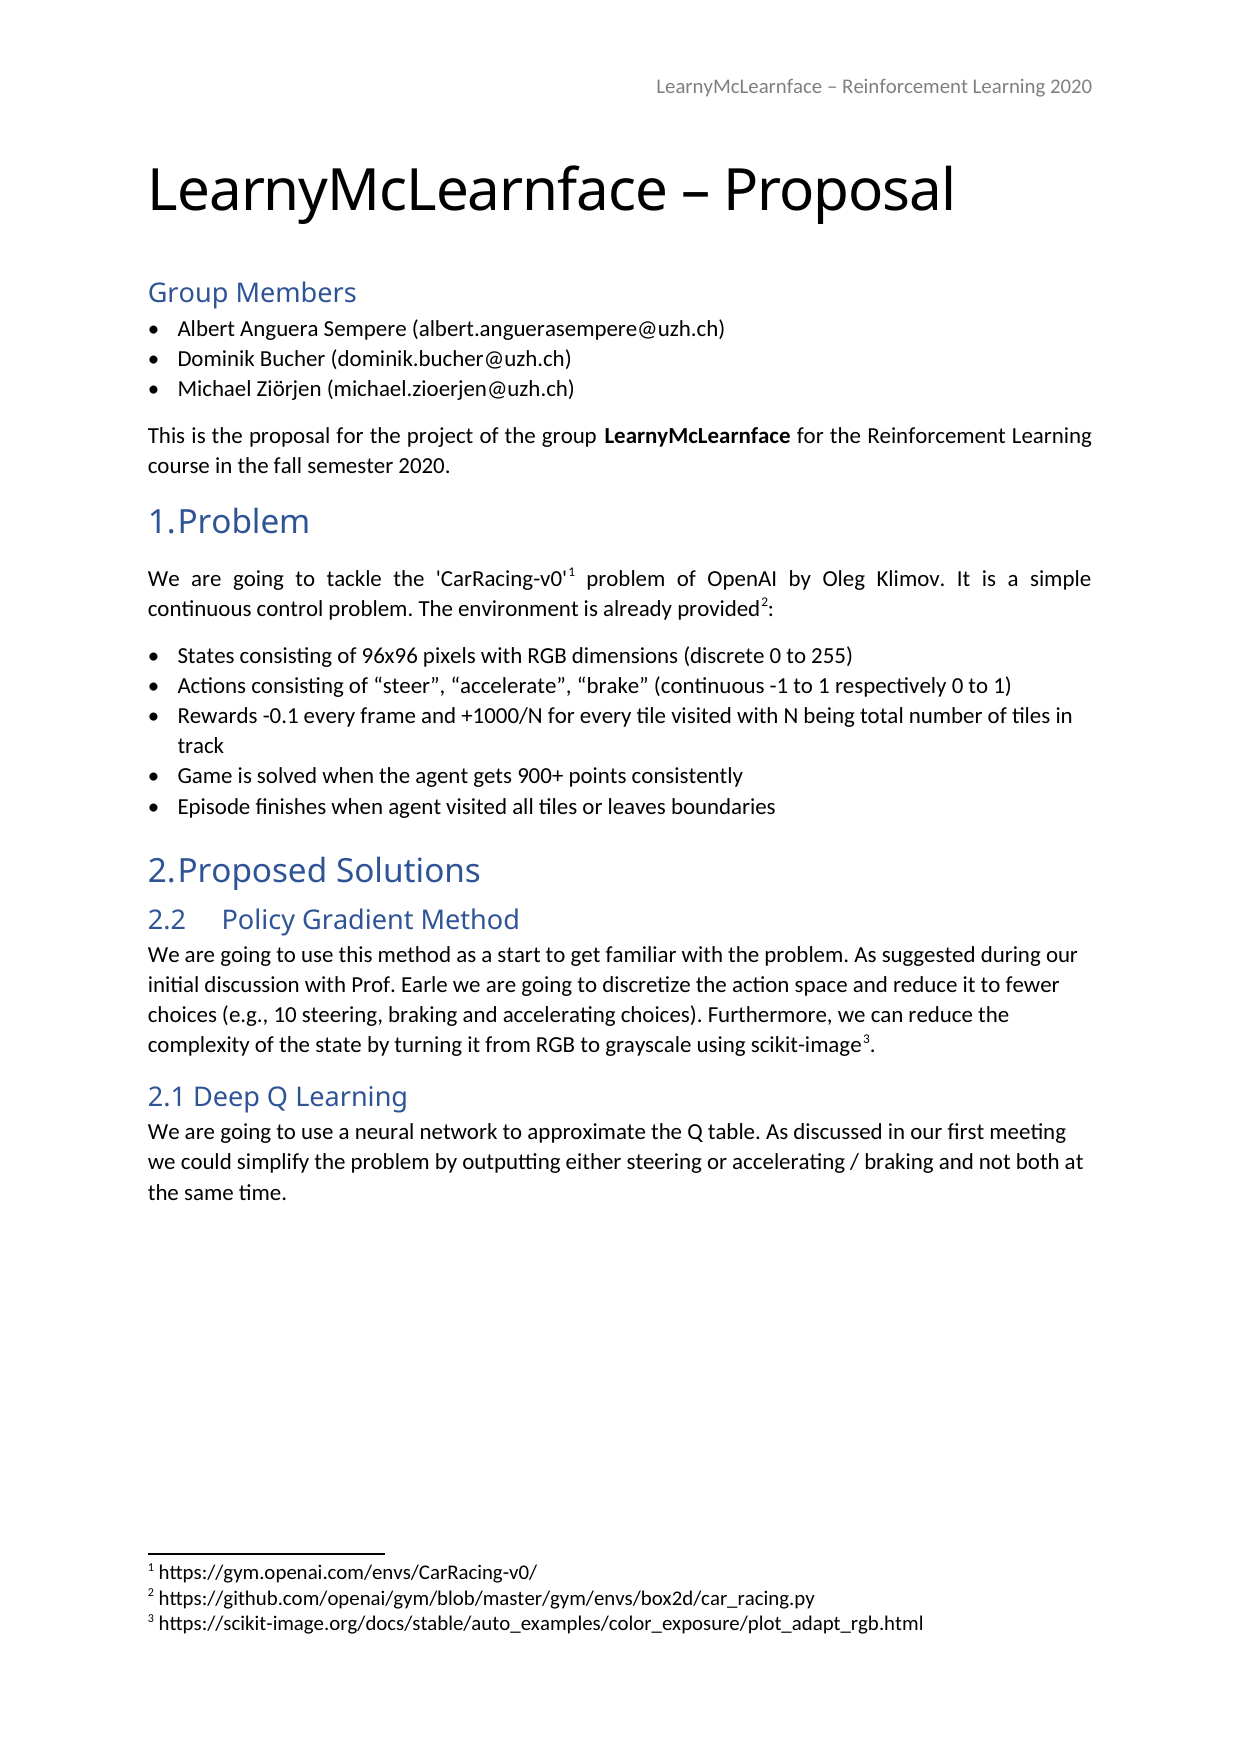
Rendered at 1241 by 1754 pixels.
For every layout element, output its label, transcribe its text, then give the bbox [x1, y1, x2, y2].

text We are going to use this method as a start to get familiar with the problem. As suggested during our initial discussion with Prof. Earle we are going to discretize the action space and reduce it to fewer choices (e.g., 10 steering, braking and accelerating choices). Furthermore, we can reduce the complexity of the state by turning it from RGB to grayscale using scikit-image. [148, 940, 1093, 1059]
subtitle Policy Gradient Method [148, 900, 1093, 937]
list Rewards -0.1 every frame and +1000/N for every tile visited with N being total number of tiles in track [148, 701, 1093, 759]
list Problem [148, 498, 1093, 543]
list Michael Ziörjen (michael.zioerjen@uzh.ch) [148, 374, 1093, 402]
list States consisting of 96x96 pixels with RGB dimensions (discrete 0 to 255) [148, 641, 1093, 669]
text We are going to use a neural network to approximate the Q table. As discussed in our first meeting we could simplify the problem by outputting either steering or accelerating / braking and not both at the same time. [148, 1117, 1093, 1206]
text This is the proposal for the project of the group LearnyMcLearnface for the Reinforcement Learning course in the fall semester 2020. [148, 421, 1093, 479]
list Actions consisting of “steer”, “accelerate”, “brake” (continuous -1 to 1 respectively 0 to 1) [148, 671, 1093, 699]
subtitle Proposed Solutions [148, 847, 1093, 892]
title LearnyMcLearnface – Proposal [148, 148, 1093, 227]
list Albert Anguera Sempere (albert.anguerasempere@uzh.ch) [148, 314, 1093, 342]
subtitle 2.1 Deep Q Learning [148, 1077, 1093, 1114]
list Dominik Bucher (dominik.bucher@uzh.ch) [148, 344, 1093, 372]
list Game is solved when the agent gets 900+ points consistently [148, 762, 1093, 790]
subtitle Group Members [148, 274, 1093, 311]
text We are going to tackle the 'CarRacing-v0' problem of OpenAI by Oleg Klimov. It is a simple continuous control problem. The environment is already provided: [148, 564, 1093, 622]
list Episode finishes when agent visited all tiles or leaves boundaries [148, 792, 1093, 820]
